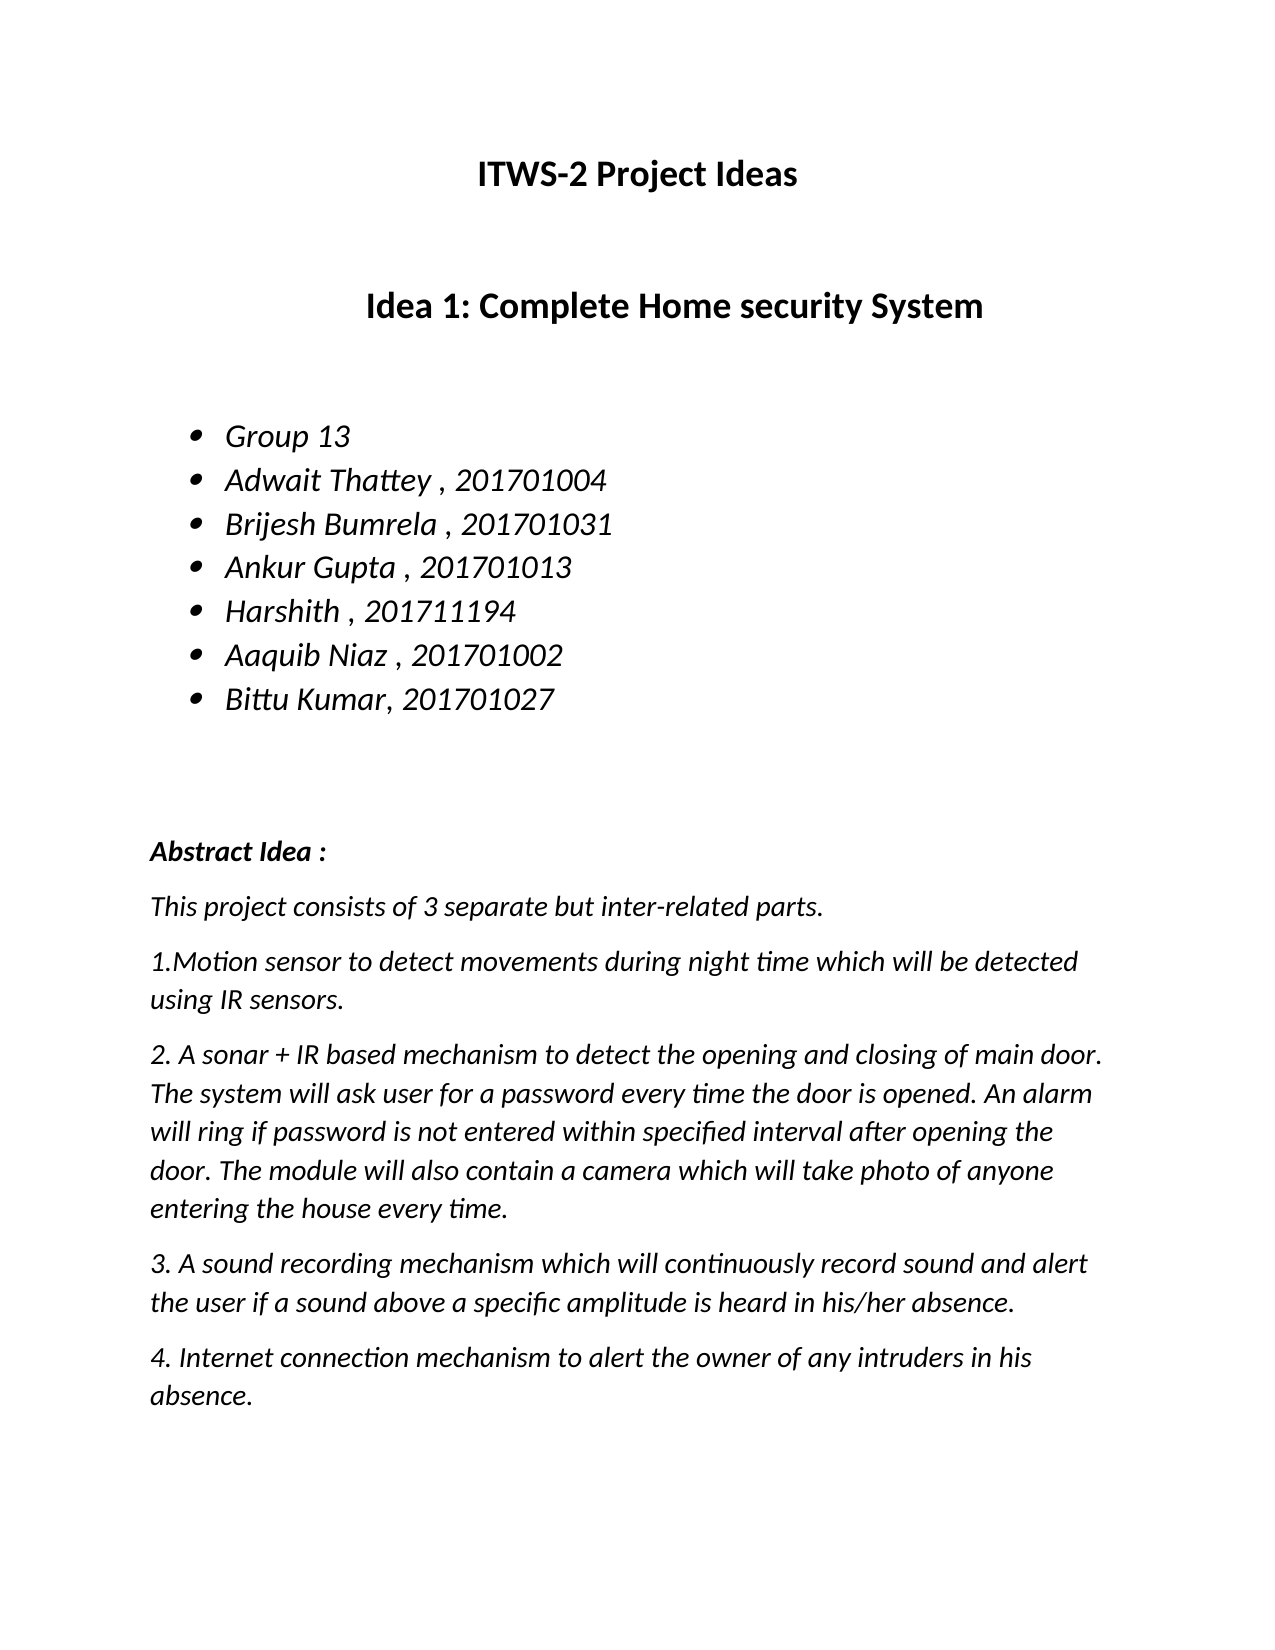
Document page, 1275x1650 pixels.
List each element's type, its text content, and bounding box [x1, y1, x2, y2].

list Bittu Kumar, 201701027 [187, 678, 1125, 719]
list Aaquib Niaz , 201701002 [187, 634, 1125, 675]
list Group 13 [187, 414, 1125, 455]
text Idea 1: Complete Home security System [150, 282, 1125, 328]
text ITWS-2 Project Ideas [150, 150, 1125, 196]
list Harshith , 201711194 [187, 590, 1125, 631]
text 3. A sound recording mechanism which will continuously record sound and alert the user if a sound above a specific amplitude is heard in his/her absence. [150, 1245, 1125, 1319]
text Abstract Idea : [150, 833, 1125, 868]
text 1.Motion sensor to detect movements during night time which will be detected using IR sensors. [150, 943, 1125, 1017]
list Ankur Gupta , 201701013 [187, 546, 1125, 587]
list Brijesh Bumrela , 201701031 [187, 502, 1125, 543]
list Adwait Thattey , 201701004 [187, 458, 1125, 499]
text This project consists of 3 separate but inter-related parts. [150, 888, 1125, 923]
text 2. A sonar + IR based mechanism to detect the opening and closing of main door. The system will ask user for a password every time the door is opened. An alarm will ring if password is not entered within specified interval after opening the door. The module will also contain a camera which will take photo of anyone entering the house every time. [150, 1036, 1125, 1226]
text 4. Internet connection mechanism to alert the owner of any intruders in his absence. [150, 1339, 1125, 1413]
